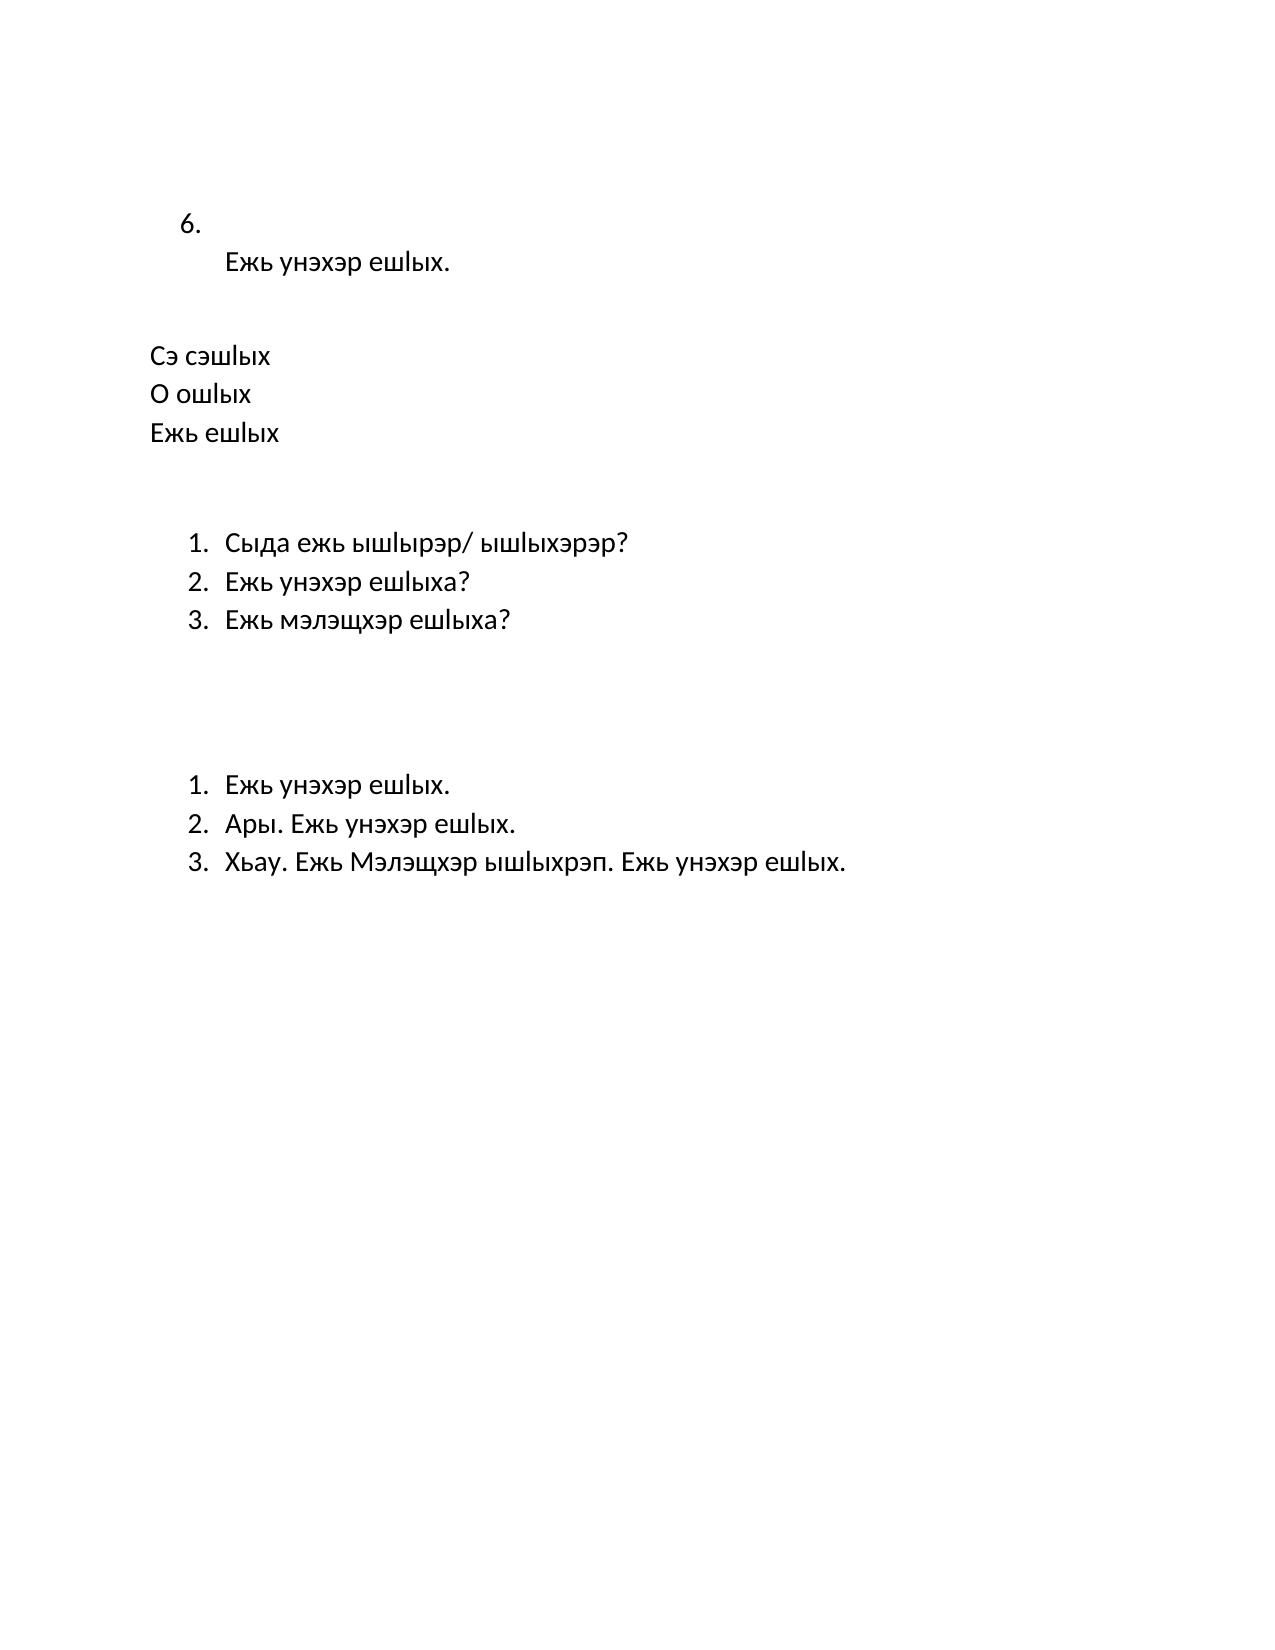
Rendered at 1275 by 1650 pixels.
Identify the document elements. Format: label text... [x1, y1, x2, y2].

list Сыда ежь ышlырэр/ ышlыхэрэр? [187, 524, 1125, 560]
list Ары. Ежь унэхэр ешlых. [187, 805, 1125, 840]
list Ежь унэхэр ешlыха? [187, 563, 1125, 598]
list Ежь мэлэщхэр ешlыха? [187, 601, 1125, 637]
list Ежь унэхэр ешlых. [225, 243, 1125, 279]
text Сэ сэшlых О ошlых Ежь ешlых [150, 337, 1125, 449]
list Хьау. Ежь Мэлэщхэр ышlыхрэп. Ежь унэхэр ешlых. [187, 843, 1125, 879]
list Ежь унэхэр ешlых. [187, 766, 1125, 802]
